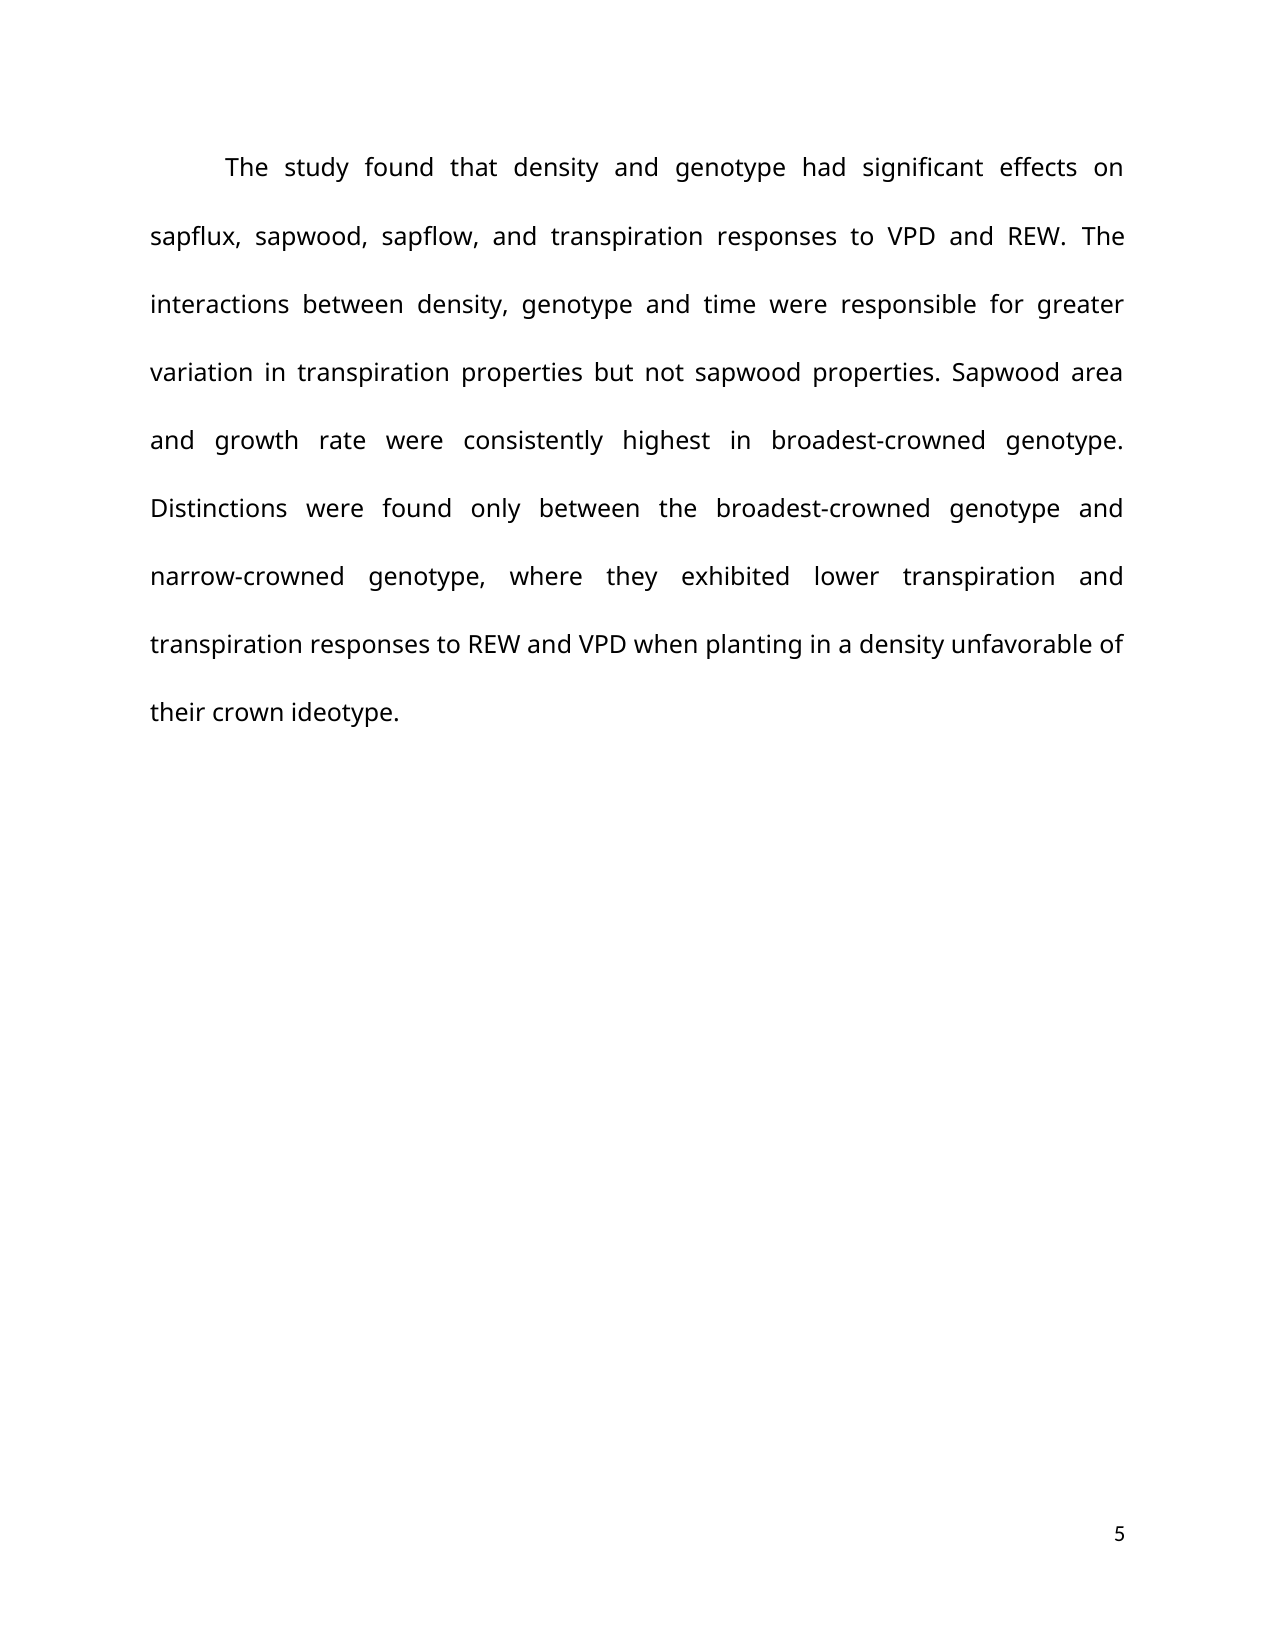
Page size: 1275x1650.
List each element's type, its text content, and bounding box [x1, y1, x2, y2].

text The study found that density and genotype had significant effects on sapflux, sapwood, sapflow, and transpiration responses to VPD and REW. The interactions between density, genotype and time were responsible for greater variation in transpiration properties but not sapwood properties. Sapwood area and growth rate were consistently highest in broadest-crowned genotype. Distinctions were found only between the broadest-crowned genotype and narrow-crowned genotype, where they exhibited lower transpiration and transpiration responses to REW and VPD when planting in a density unfavorable of their crown ideotype. [150, 150, 1125, 729]
